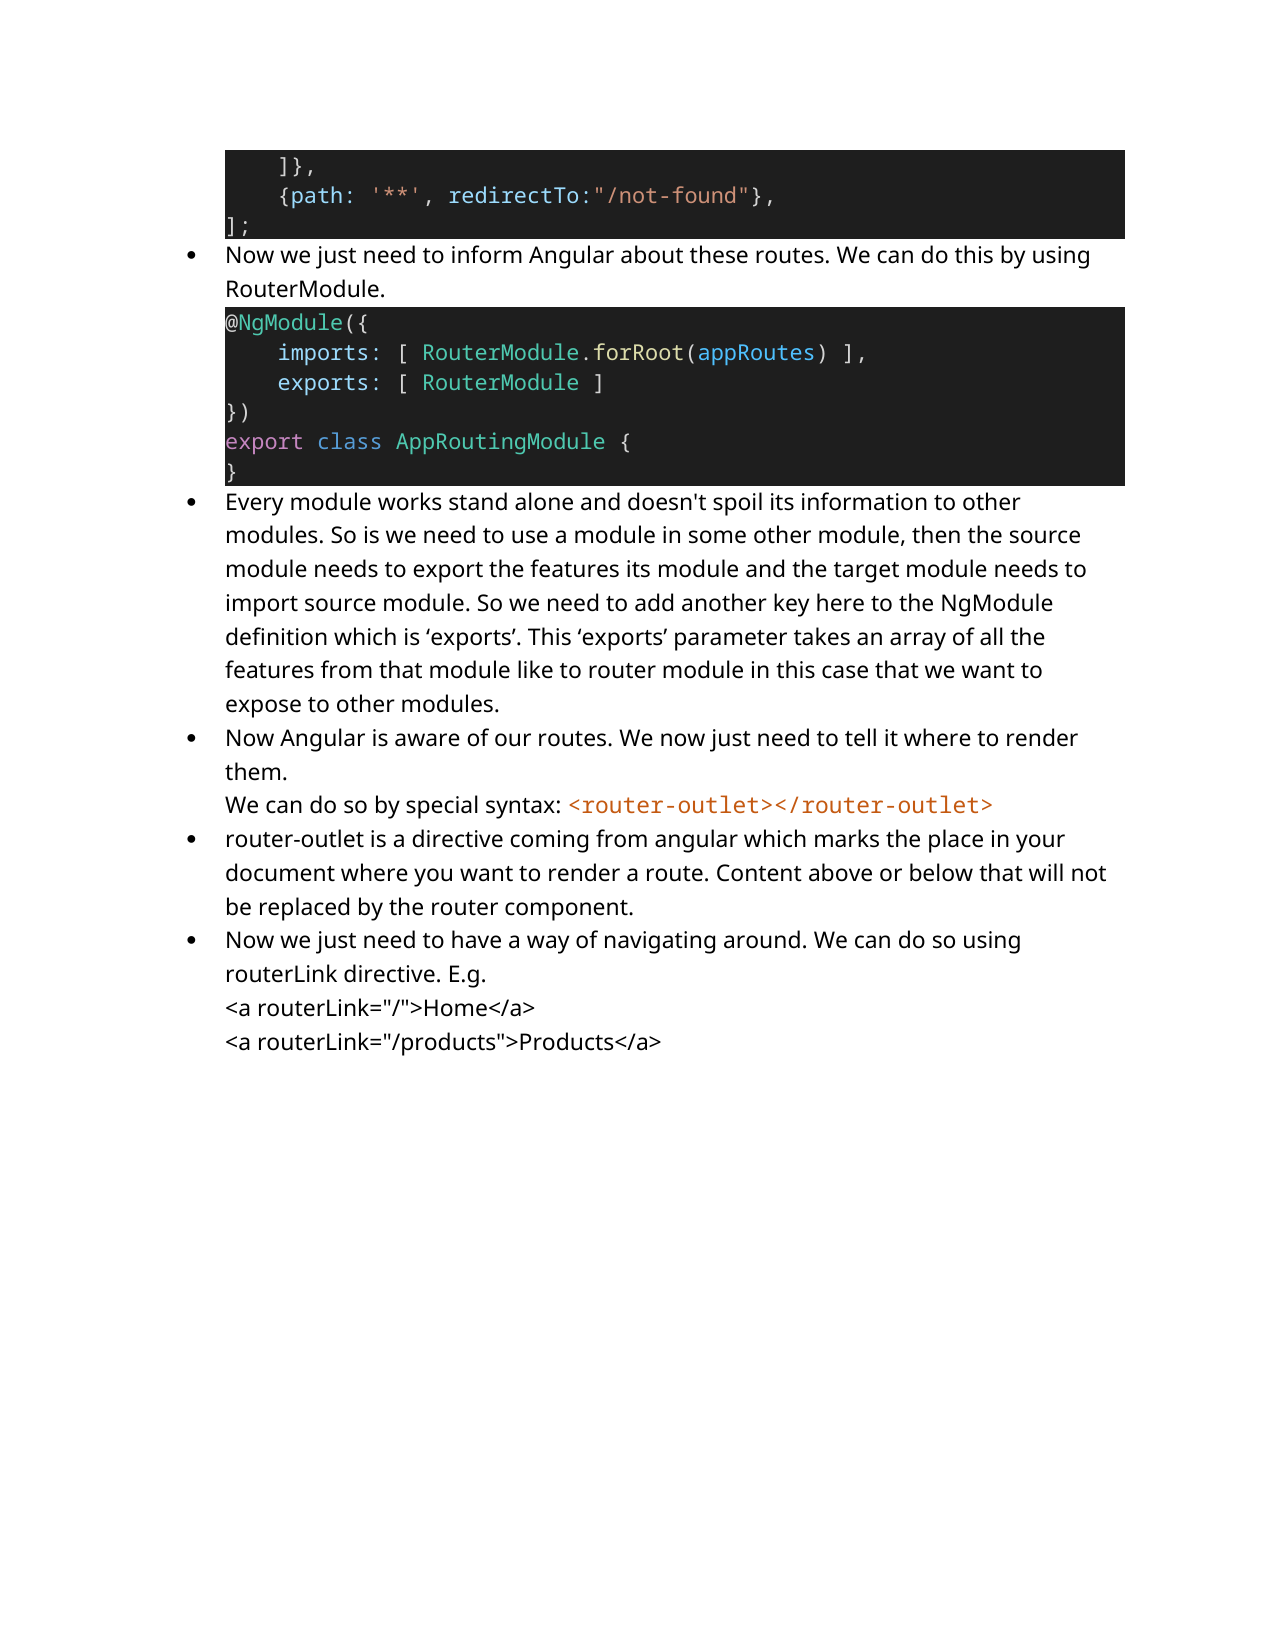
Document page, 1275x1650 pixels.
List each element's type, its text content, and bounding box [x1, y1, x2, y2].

list Now we just need to have a way of navigating around. We can do so using routerLink directive. E.g. [187, 924, 1125, 989]
list Every module works stand alone and doesn't spoil its information to other modules. So is we need to use a module in some other module, then the source module needs to export the features its module and the target module needs to import source module. So we need to add another key here to the NgModule definition which is ‘exports’. This ‘exports’ parameter takes an array of all the features from that module like to router module in this case that we want to expose to other modules. [187, 486, 1125, 719]
list ]}, [225, 150, 1125, 180]
list export class AppRoutingModule { [225, 426, 1125, 456]
list {path: '**', redirectTo:"/not-found"}, [225, 180, 1125, 209]
list } [225, 456, 1125, 486]
list Now Angular is aware of our routes. We now just need to tell it where to render them. [187, 722, 1125, 787]
list router-outlet is a directive coming from angular which marks the place in your document where you want to render a route. Content above or below that will not be replaced by the router component. [187, 823, 1125, 922]
list <a routerLink="/products">Products</a> [225, 1026, 1125, 1057]
list @NgModule({ [225, 307, 1125, 337]
list Now we just need to inform Angular about these routes. We can do this by using RouterModule. [187, 239, 1125, 304]
list We can do so by special syntax: <router-outlet></router-outlet> [225, 789, 1125, 821]
list ]; [225, 209, 1125, 239]
list imports: [ RouterModule.forRoot(appRoutes) ], [225, 337, 1125, 366]
list exports: [ RouterModule ] [225, 366, 1125, 396]
list <a routerLink="/">Home</a> [225, 992, 1125, 1023]
list }) [225, 396, 1125, 426]
